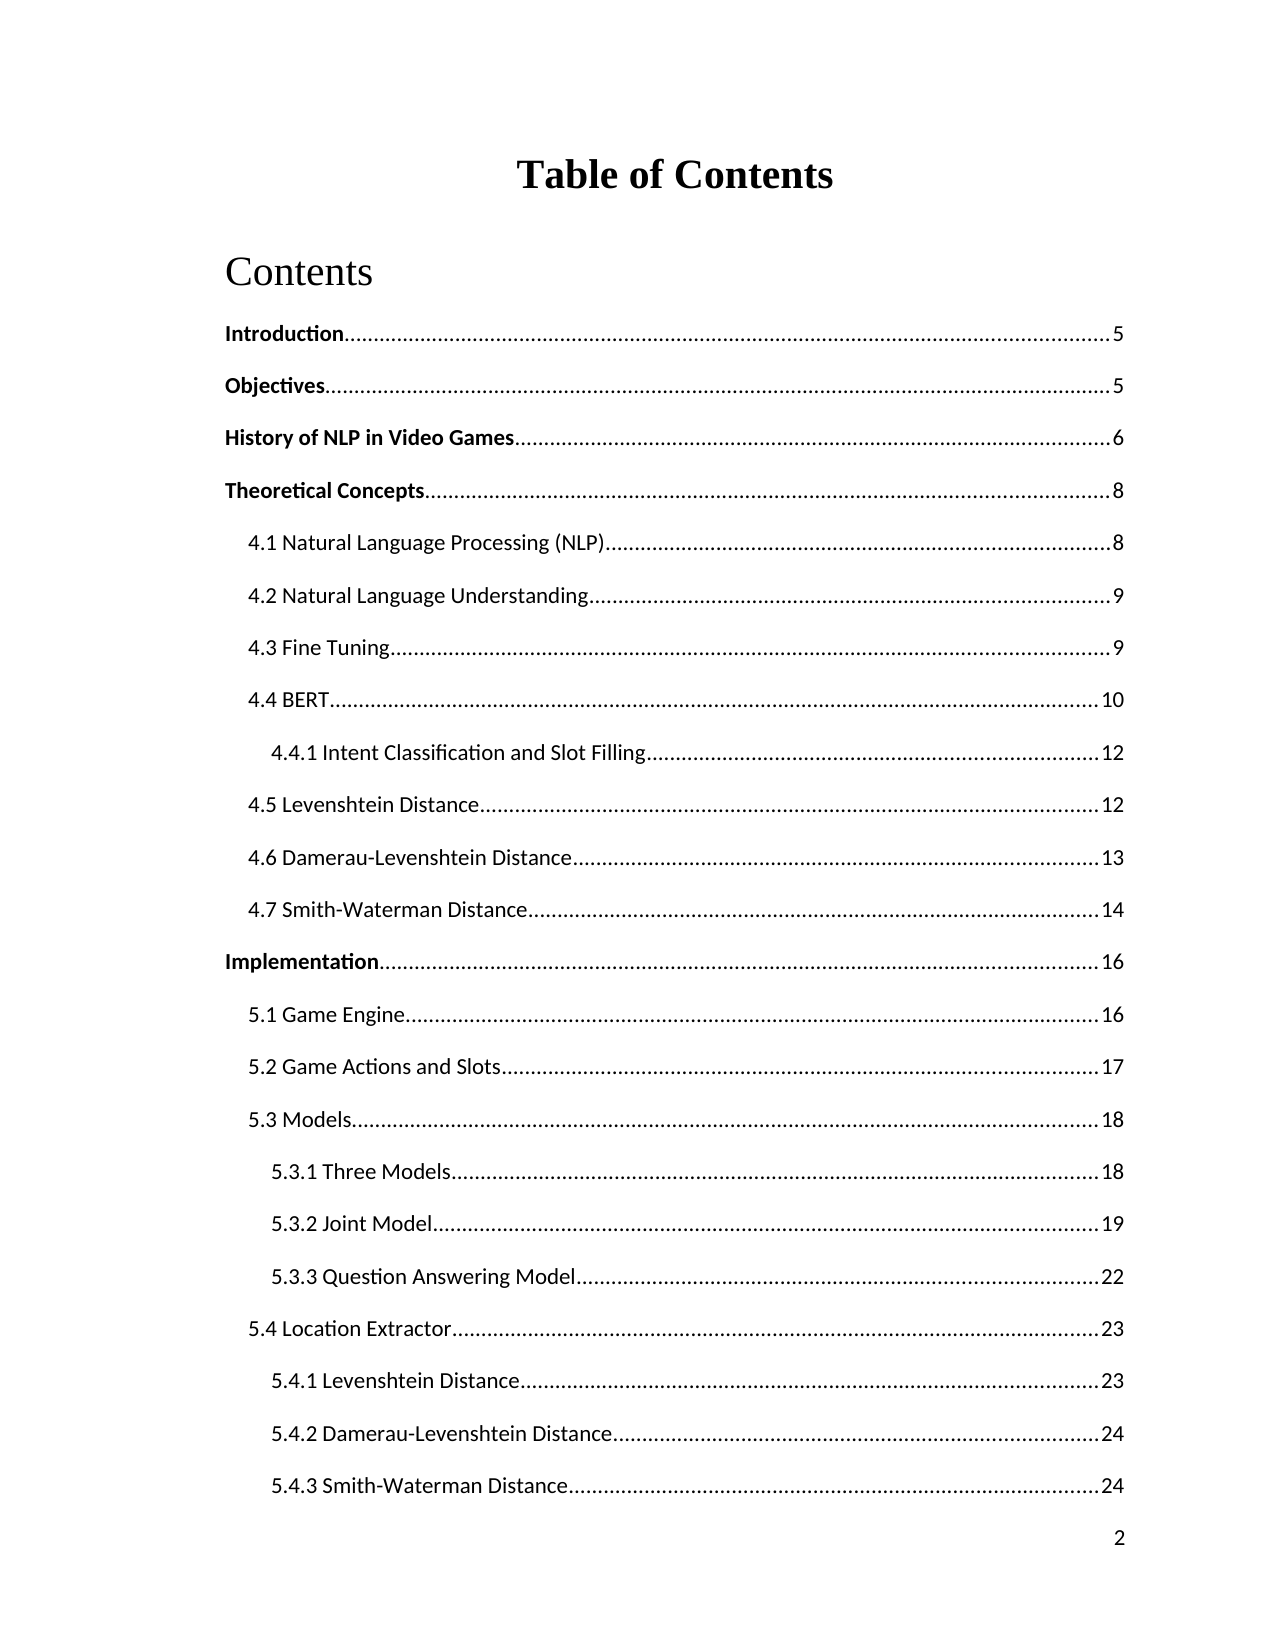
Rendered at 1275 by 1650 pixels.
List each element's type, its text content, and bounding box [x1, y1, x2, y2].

text Table of Contents [150, 150, 1125, 198]
